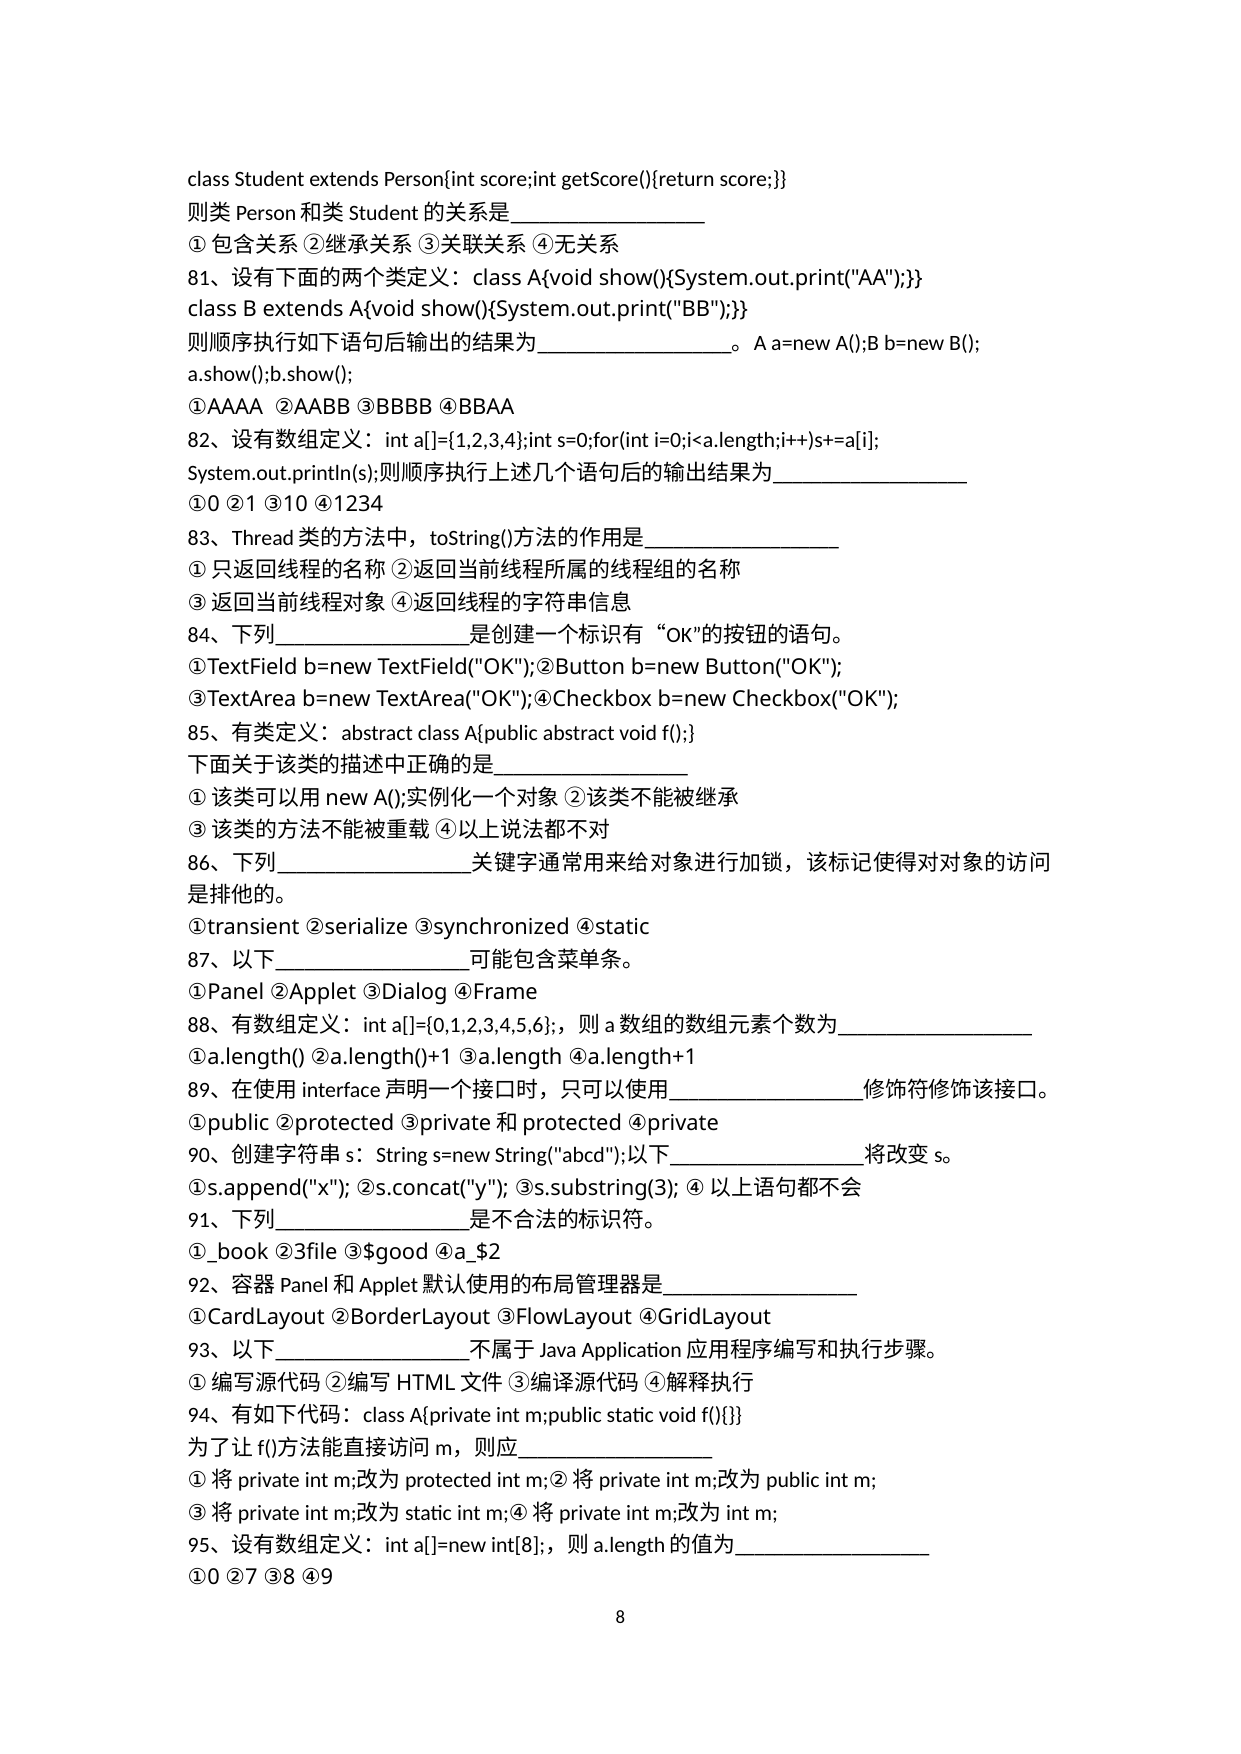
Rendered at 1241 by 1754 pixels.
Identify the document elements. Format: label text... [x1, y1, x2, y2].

text ③该类的方法不能被重载 ④以上说法都不对 [187, 812, 1053, 844]
text ①s.append("x"); ②s.concat("y"); ③s.substring(3); ④以上语句都不会 [187, 1169, 1053, 1202]
text ①编写源代码 ②编写HTML文件 ③编译源代码 ④解释执行 [187, 1364, 1053, 1397]
text ①该类可以用new A();实例化一个对象 ②该类不能被继承 [187, 779, 1053, 812]
text 85、有类定义：abstract class A{public abstract void f();} [187, 714, 1053, 747]
text ①a.length() ②a.length()+1 ③a.length ④a.length+1 [187, 1039, 1053, 1072]
text ①transient ②serialize ③synchronized ④static [187, 909, 1053, 942]
text ①0 ②1 ③10 ④1234 [187, 487, 1053, 519]
text 83、Thread类的方法中，toString()方法的作用是____________________ [187, 519, 1053, 552]
text ①public ②protected ③private和protected ④private [187, 1104, 1053, 1137]
text ①将private int m;改为protected int m;②将private int m;改为public int m; [187, 1462, 1053, 1494]
text class Student extends Person{int score;int getScore(){return score;}} [187, 162, 1053, 194]
text class B extends A{void show(){System.out.print("BB");}} [187, 292, 1053, 324]
text 下面关于该类的描述中正确的是____________________ [187, 747, 1053, 779]
text ①包含关系 ②继承关系 ③关联关系 ④无关系 [187, 227, 1053, 259]
text 82、设有数组定义：int a[]={1,2,3,4};int s=0;for(int i=0;i<a.length;i++)s+=a[i]; [187, 422, 1053, 454]
text ①AAAA ②AABB ③BBBB ④BBAA [187, 389, 1053, 422]
text 94、有如下代码：class A{private int m;public static void f(){}} [187, 1397, 1053, 1429]
text 95、设有数组定义：int a[]=new int[8];，则a.length的值为____________________ [187, 1527, 1053, 1559]
text a.show();b.show(); [187, 357, 1053, 389]
text ③将private int m;改为static int m;④将private int m;改为int m; [187, 1494, 1053, 1527]
text 92、容器Panel和Applet默认使用的布局管理器是____________________ [187, 1267, 1053, 1299]
text 93、以下____________________不属于Java Application应用程序编写和执行步骤。 [187, 1332, 1053, 1364]
text 86、下列____________________关键字通常用来给对象进行加锁，该标记使得对对象的访问是排他的。 [187, 844, 1053, 909]
text System.out.println(s);则顺序执行上述几个语句后的输出结果为____________________ [187, 454, 1053, 487]
text ①只返回线程的名称 ②返回当前线程所属的线程组的名称 [187, 552, 1053, 584]
text 90、创建字符串s：String s=new String("abcd");以下____________________将改变s。 [187, 1137, 1053, 1169]
text 81、设有下面的两个类定义：class A{void show(){System.out.print("AA");}} [187, 259, 1053, 292]
text 为了让f()方法能直接访问m，则应____________________ [187, 1429, 1053, 1462]
text ①0 ②7 ③8 ④9 [187, 1559, 1053, 1592]
text 87、以下____________________可能包含菜单条。 [187, 942, 1053, 974]
text ①_book ②3file ③$good ④a_$2 [187, 1234, 1053, 1267]
text 则类Person和类Student的关系是____________________ [187, 194, 1053, 227]
text ①Panel ②Applet ③Dialog ④Frame [187, 974, 1053, 1007]
text ①TextField b=new TextField("OK");②Button b=new Button("OK"); [187, 649, 1053, 682]
text ①CardLayout ②BorderLayout ③FlowLayout ④GridLayout [187, 1299, 1053, 1332]
text 89、在使用interface声明一个接口时，只可以使用____________________修饰符修饰该接口。 [187, 1072, 1053, 1104]
text ③返回当前线程对象 ④返回线程的字符串信息 [187, 584, 1053, 617]
text 88、有数组定义：int a[]={0,1,2,3,4,5,6};，则a数组的数组元素个数为____________________ [187, 1007, 1053, 1039]
text ③TextArea b=new TextArea("OK");④Checkbox b=new Checkbox("OK"); [187, 682, 1053, 714]
text 则顺序执行如下语句后输出的结果为____________________。A a=new A();B b=new B(); [187, 324, 1053, 357]
text 91、下列____________________是不合法的标识符。 [187, 1202, 1053, 1234]
text 84、下列____________________是创建一个标识有“OK”的按钮的语句。 [187, 617, 1053, 649]
